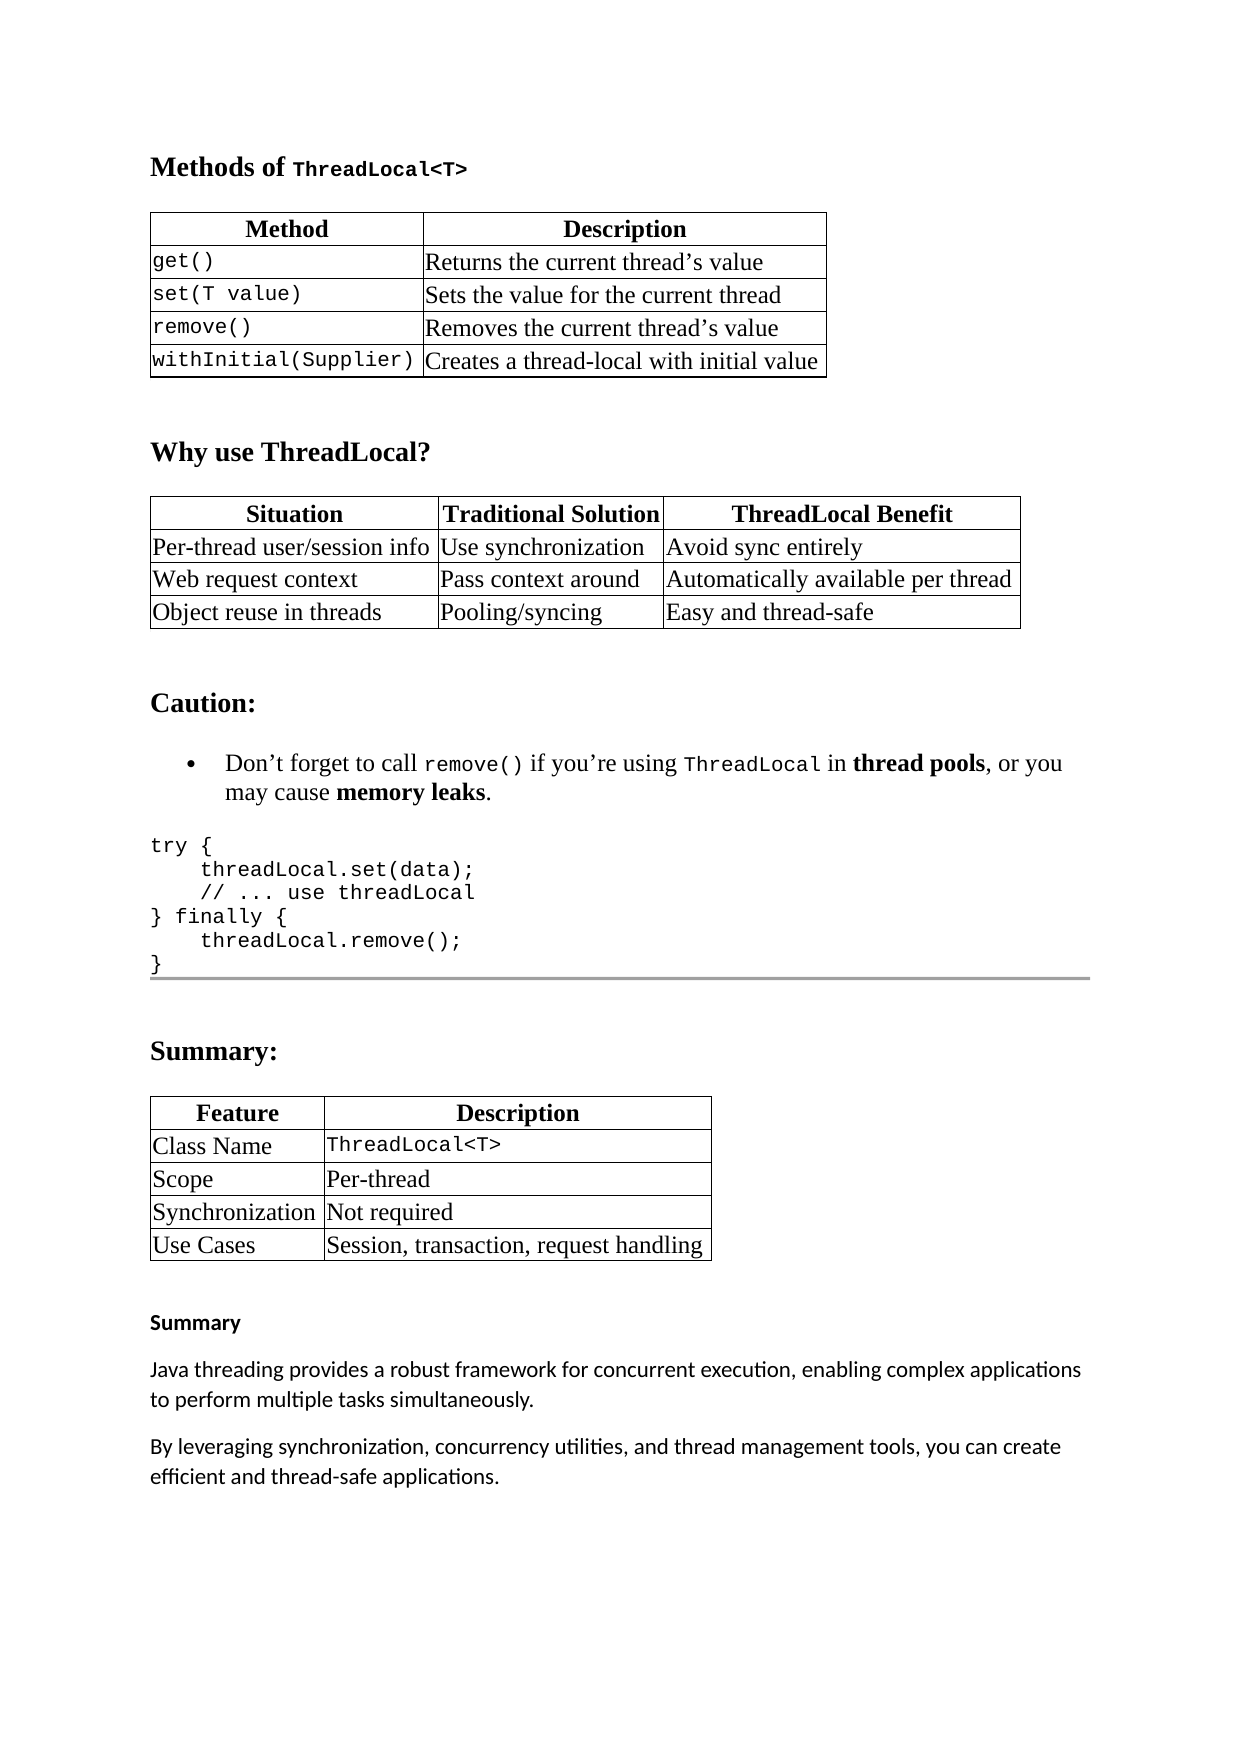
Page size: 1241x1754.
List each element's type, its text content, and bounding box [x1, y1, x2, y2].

table_cell withInitial(Supplier) [151, 345, 423, 376]
table_cell Class Name [151, 1130, 324, 1162]
table_cell Synchronization [151, 1196, 324, 1227]
text Java threading provides a robust framework for concurrent execution, enabling complex applications to perform multiple tasks simultaneously. [150, 1355, 1090, 1413]
text Caution: [150, 686, 1090, 718]
table_cell Creates a thread-local with initial value [424, 345, 826, 376]
table_cell get() [151, 246, 423, 278]
text threadLocal.set(data); [150, 859, 1090, 882]
text } [150, 953, 1090, 976]
table_cell Use synchronization [439, 530, 663, 562]
text threadLocal.remove(); [150, 930, 1090, 953]
table_header Situation [151, 497, 438, 529]
table_header Description [325, 1097, 711, 1129]
table_cell ThreadLocal<T> [325, 1130, 711, 1162]
table_cell Session, transaction, request handling [325, 1229, 711, 1260]
table_cell Per-thread [325, 1163, 711, 1194]
table_header Feature [151, 1097, 324, 1129]
text By leveraging synchronization, concurrency utilities, and thread management tools, you can create efficient and thread-safe applications. [150, 1432, 1090, 1490]
text Why use ThreadLocal? [150, 434, 1090, 467]
text Summary: [150, 1034, 1090, 1067]
table_cell Not required [325, 1196, 711, 1227]
table_cell Easy and thread-safe [664, 596, 1020, 628]
text Methods of ThreadLocal<T> [150, 150, 1090, 183]
table_cell Web request context [151, 563, 438, 595]
table_cell Sets the value for the current thread [424, 279, 826, 311]
table_cell Pass context around [439, 563, 663, 595]
table_cell Scope [151, 1163, 324, 1194]
table_cell Avoid sync entirely [664, 530, 1020, 562]
table_cell Use Cases [151, 1229, 324, 1260]
table_header ThreadLocal Benefit [664, 497, 1020, 529]
table_header Method [151, 213, 423, 245]
table_cell remove() [151, 312, 423, 343]
table_cell Per-thread user/session info [151, 530, 438, 562]
text try { [150, 835, 1090, 859]
table_cell Removes the current thread’s value [424, 312, 826, 343]
table_cell Automatically available per thread [664, 563, 1020, 595]
table_cell Pooling/syncing [439, 596, 663, 628]
text Summary [150, 1308, 1090, 1336]
table_cell Returns the current thread’s value [424, 246, 826, 278]
list Don’t forget to call remove() if you’re using ThreadLocal in thread pools, or you may cause memory leaks. [187, 748, 1090, 806]
table_header Description [424, 213, 826, 245]
text // ... use threadLocal [150, 882, 1090, 906]
table_cell Object reuse in threads [151, 596, 438, 628]
table_cell set(T value) [151, 279, 423, 311]
table_header Traditional Solution [439, 497, 663, 529]
text } finally { [150, 906, 1090, 930]
